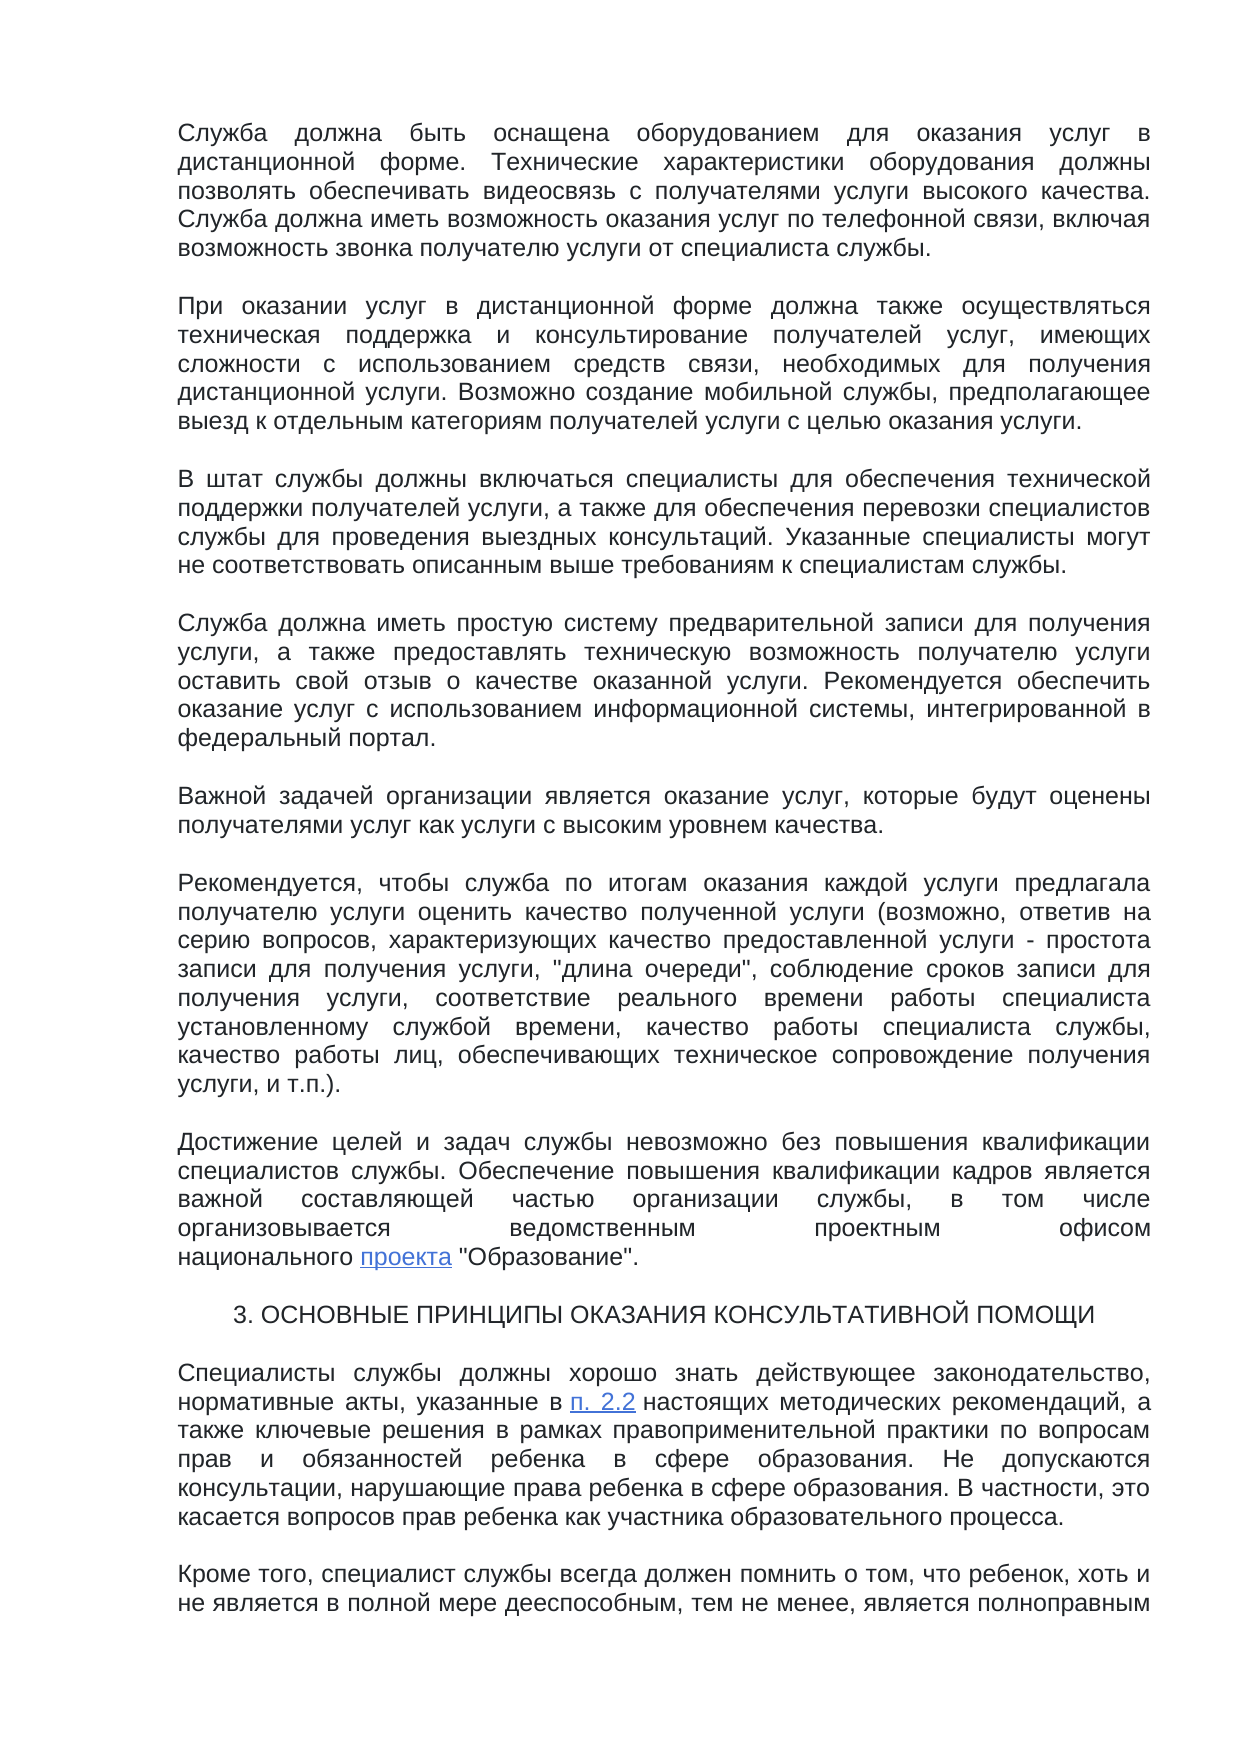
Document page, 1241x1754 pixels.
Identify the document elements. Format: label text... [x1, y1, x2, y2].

text Служба должна иметь простую систему предварительной записи для получения услуги, а также предоставлять техническую возможность получателю услуги оставить свой отзыв о качестве оказанной услуги. Рекомендуется обеспечить оказание услуг с использованием информационной системы, интегрированной в федеральный портал. [177, 608, 1152, 752]
text Достижение целей и задач службы невозможно без повышения квалификации специалистов службы. Обеспечение повышения квалификации кадров является важной составляющей частью организации службы, в том числе организовывается ведомственным проектным офисом национального проекта "Образование". [177, 1127, 1152, 1271]
text Служба должна быть оснащена оборудованием для оказания услуг в дистанционной форме. Технические характеристики оборудования должны позволять обеспечивать видеосвязь с получателями услуги высокого качества. Служба должна иметь возможность оказания услуг по телефонной связи, включая возможность звонка получателю услуги от специалиста службы. [177, 118, 1152, 262]
text При оказании услуг в дистанционной форме должна также осуществляться техническая поддержка и консультирование получателей услуг, имеющих сложности с использованием средств связи, необходимых для получения дистанционной услуги. Возможно создание мобильной службы, предполагающее выезд к отдельным категориям получателей услуги с целью оказания услуги. [177, 291, 1152, 435]
text Рекомендуется, чтобы служба по итогам оказания каждой услуги предлагала получателю услуги оценить качество полученной услуги (возможно, ответив на серию вопросов, характеризующих качество предоставленной услуги - простота записи для получения услуги, "длина очереди", соблюдение сроков записи для получения услуги, соответствие реального времени работы специалиста установленному службой времени, качество работы специалиста службы, качество работы лиц, обеспечивающих техническое сопровождение получения услуги, и т.п.). [177, 868, 1152, 1098]
text В штат службы должны включаться специалисты для обеспечения технической поддержки получателей услуги, а также для обеспечения перевозки специалистов службы для проведения выездных консультаций. Указанные специалисты могут не соответствовать описанным выше требованиям к специалистам службы. [177, 464, 1152, 579]
text 3. ОСНОВНЫЕ ПРИНЦИПЫ ОКАЗАНИЯ КОНСУЛЬТАТИВНОЙ ПОМОЩИ [177, 1300, 1152, 1328]
text Специалисты службы должны хорошо знать действующее законодательство, нормативные акты, указанные в п. 2.2 настоящих методических рекомендаций, а также ключевые решения в рамках правоприменительной практики по вопросам прав и обязанностей ребенка в сфере образования. Не допускаются консультации, нарушающие права ребенка в сфере образования. В частности, это касается вопросов прав ребенка как участника образовательного процесса. [177, 1358, 1152, 1530]
text Важной задачей организации является оказание услуг, которые будут оценены получателями услуг как услуги с высоким уровнем качества. [177, 781, 1152, 838]
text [177, 1559, 1152, 1617]
